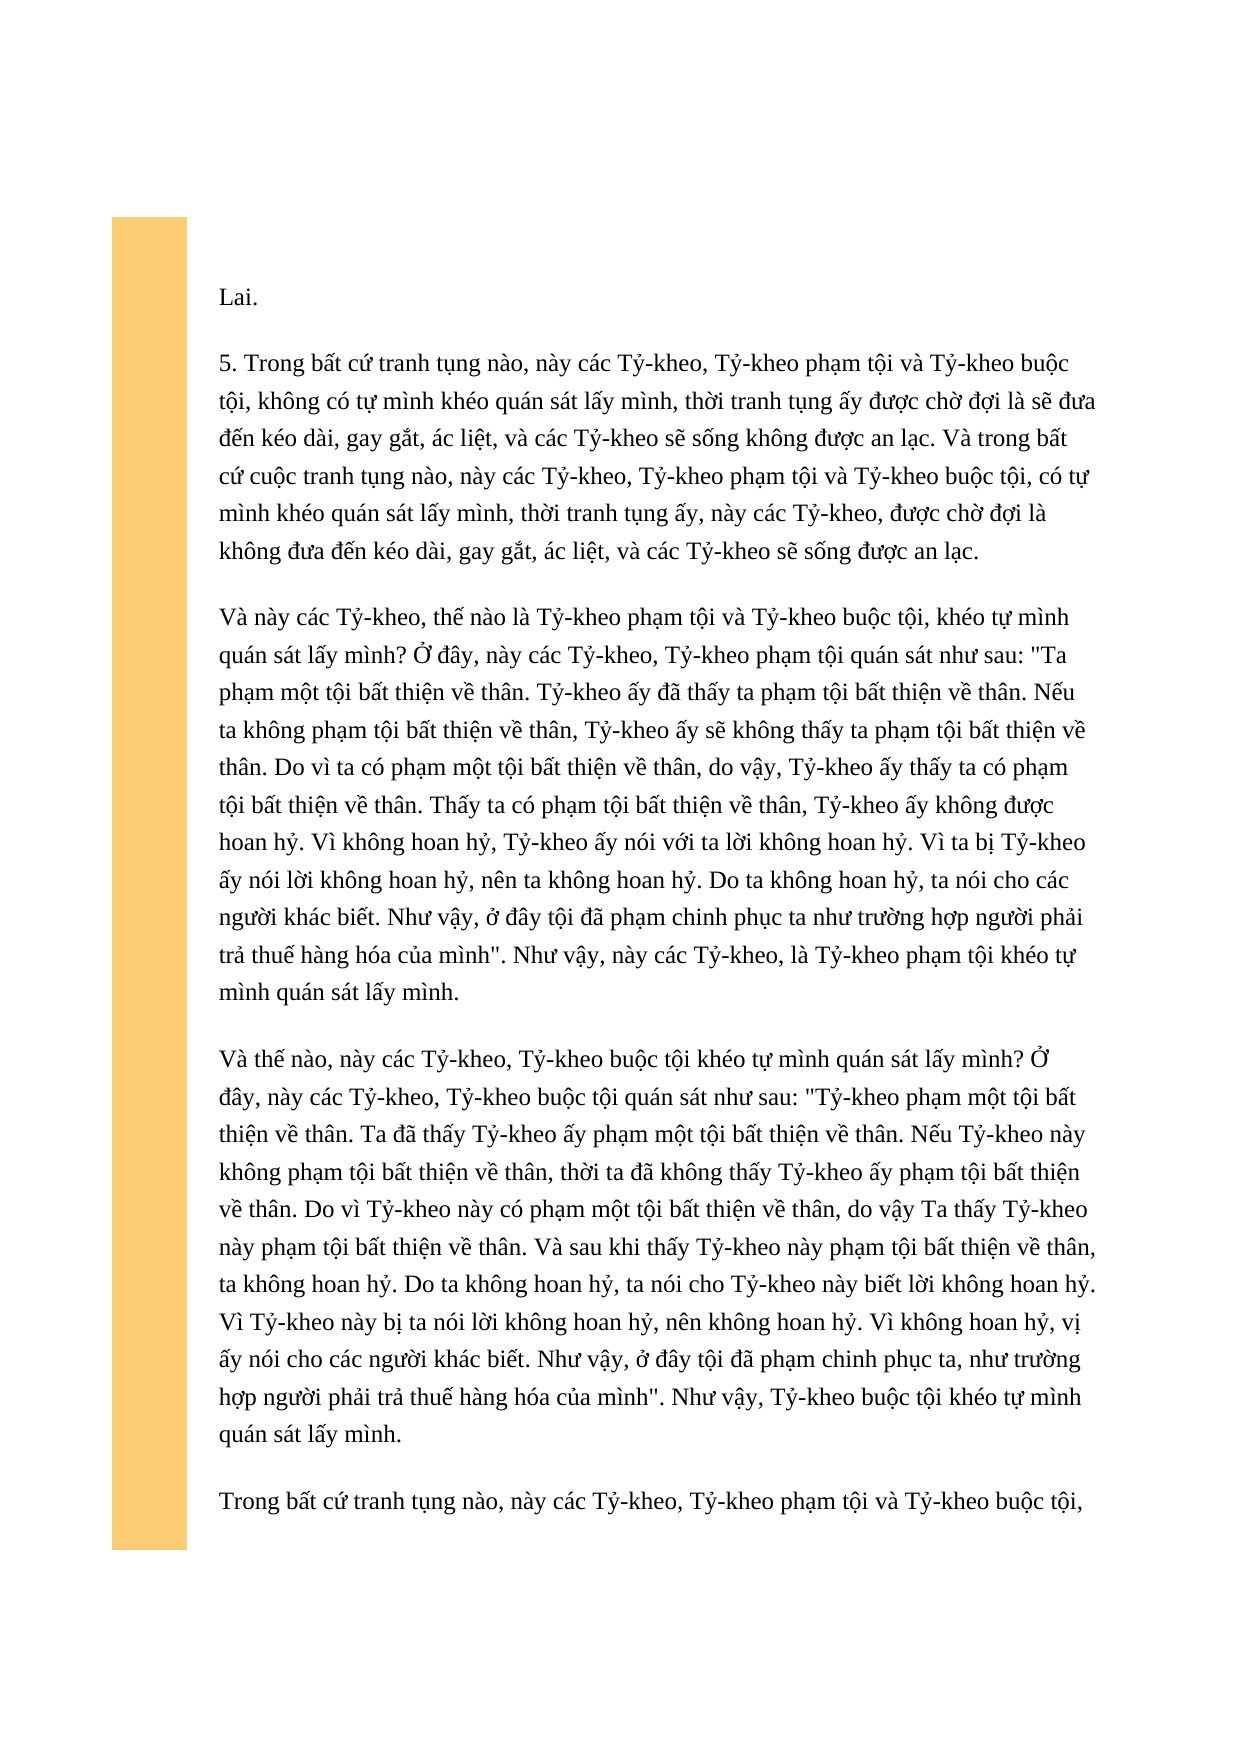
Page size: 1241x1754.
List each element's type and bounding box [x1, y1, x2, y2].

table_header [187, 217, 1128, 1550]
table_header [112, 217, 187, 1550]
